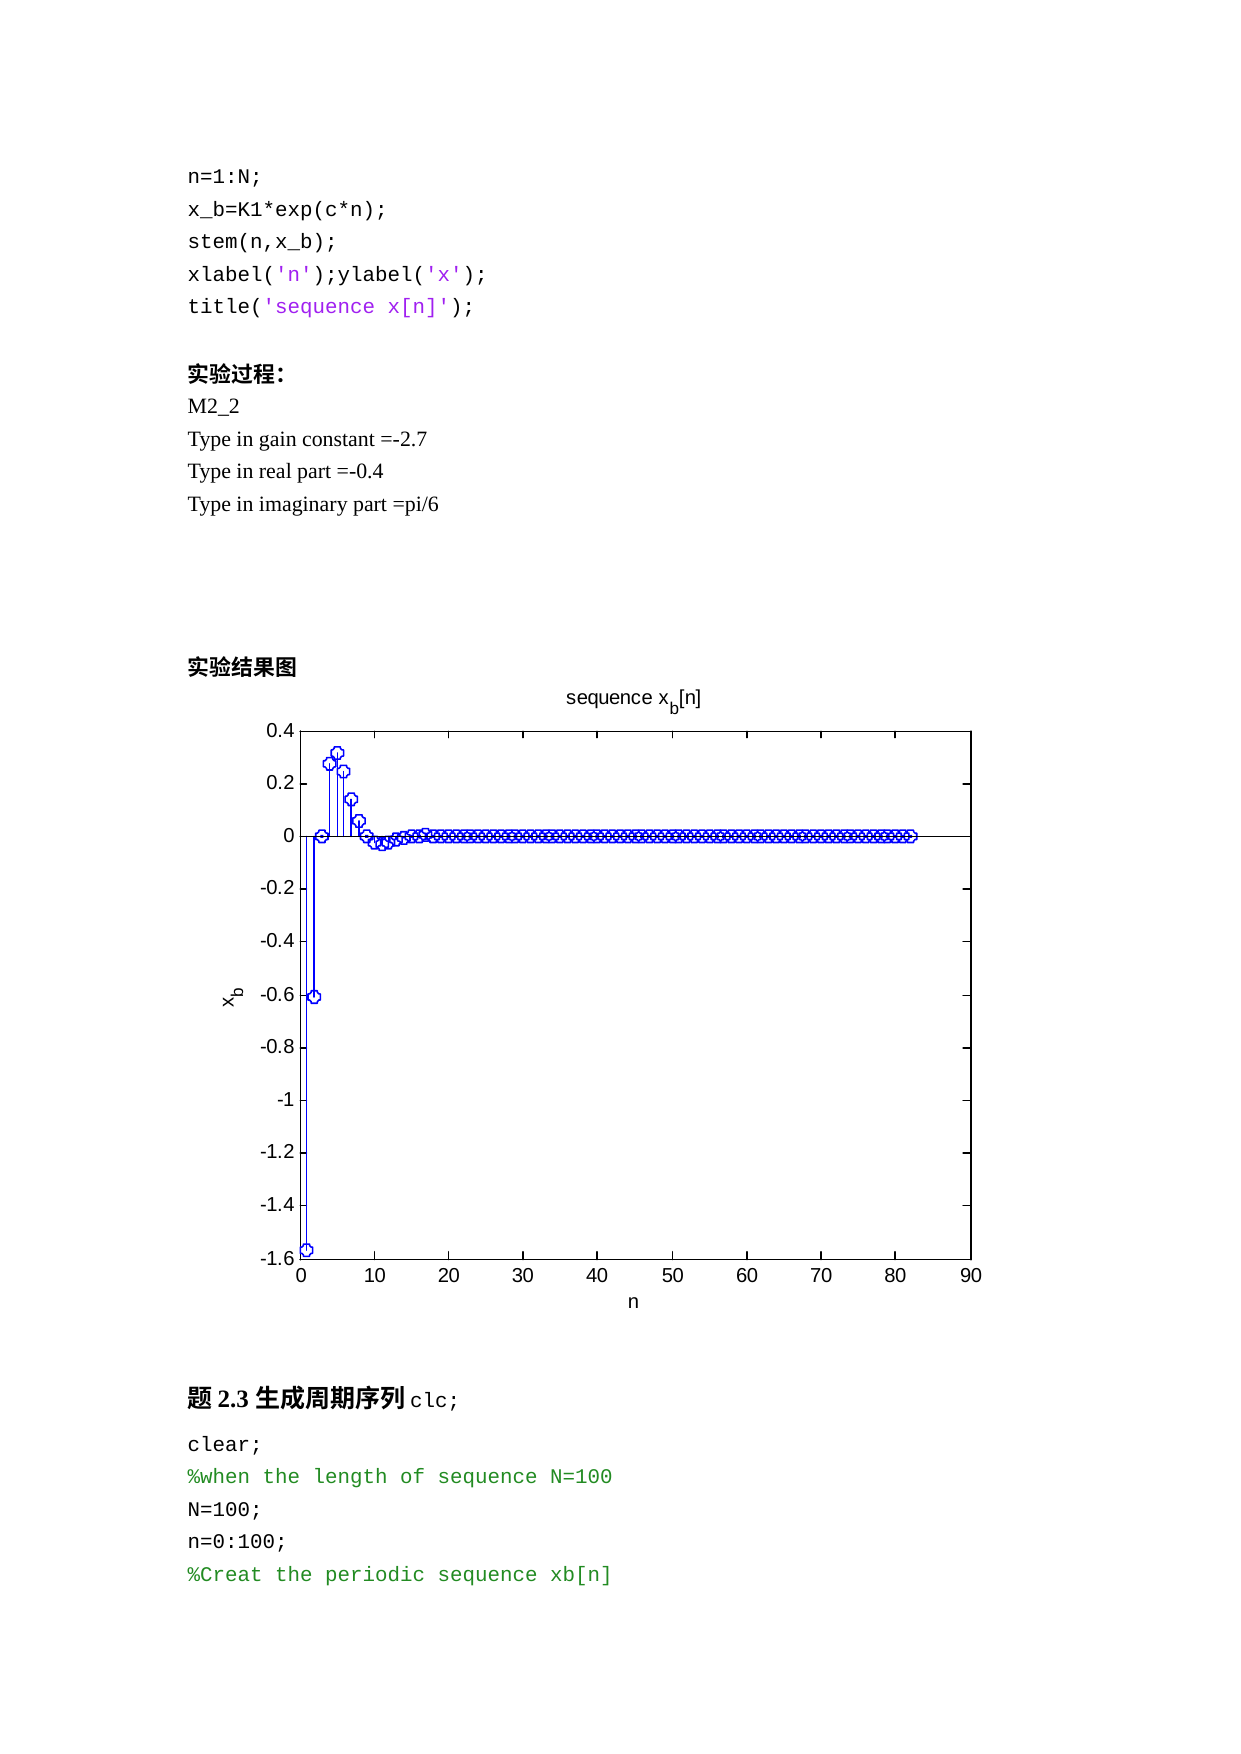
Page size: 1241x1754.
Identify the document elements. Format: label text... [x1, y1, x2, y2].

text x_b=K1*exp(c*n); [187, 194, 1053, 227]
text xlabel('n');ylabel('x'); [187, 259, 1053, 292]
text n=1:N; [187, 162, 1053, 194]
text %when the length of sequence N=100 [187, 1462, 1053, 1494]
text Type in real part =-0.4 [187, 454, 1053, 487]
text 题2.3 生成周期序列clc; [187, 1364, 1053, 1429]
text stem(n,x_b); [187, 227, 1053, 259]
text title('sequence x[n]'); [187, 292, 1053, 324]
text %Creat the periodic sequence xb[n] [187, 1559, 1053, 1592]
text clear; [187, 1429, 1053, 1462]
text 实验过程： [187, 357, 1053, 389]
text N=100; [187, 1494, 1053, 1527]
text M2_2 [187, 389, 1053, 422]
text 实验结果图 [187, 649, 1053, 682]
text n=0:100; [187, 1527, 1053, 1559]
text Type in imaginary part =pi/6 [187, 487, 1053, 519]
text Type in gain constant =-2.7 [187, 422, 1053, 454]
